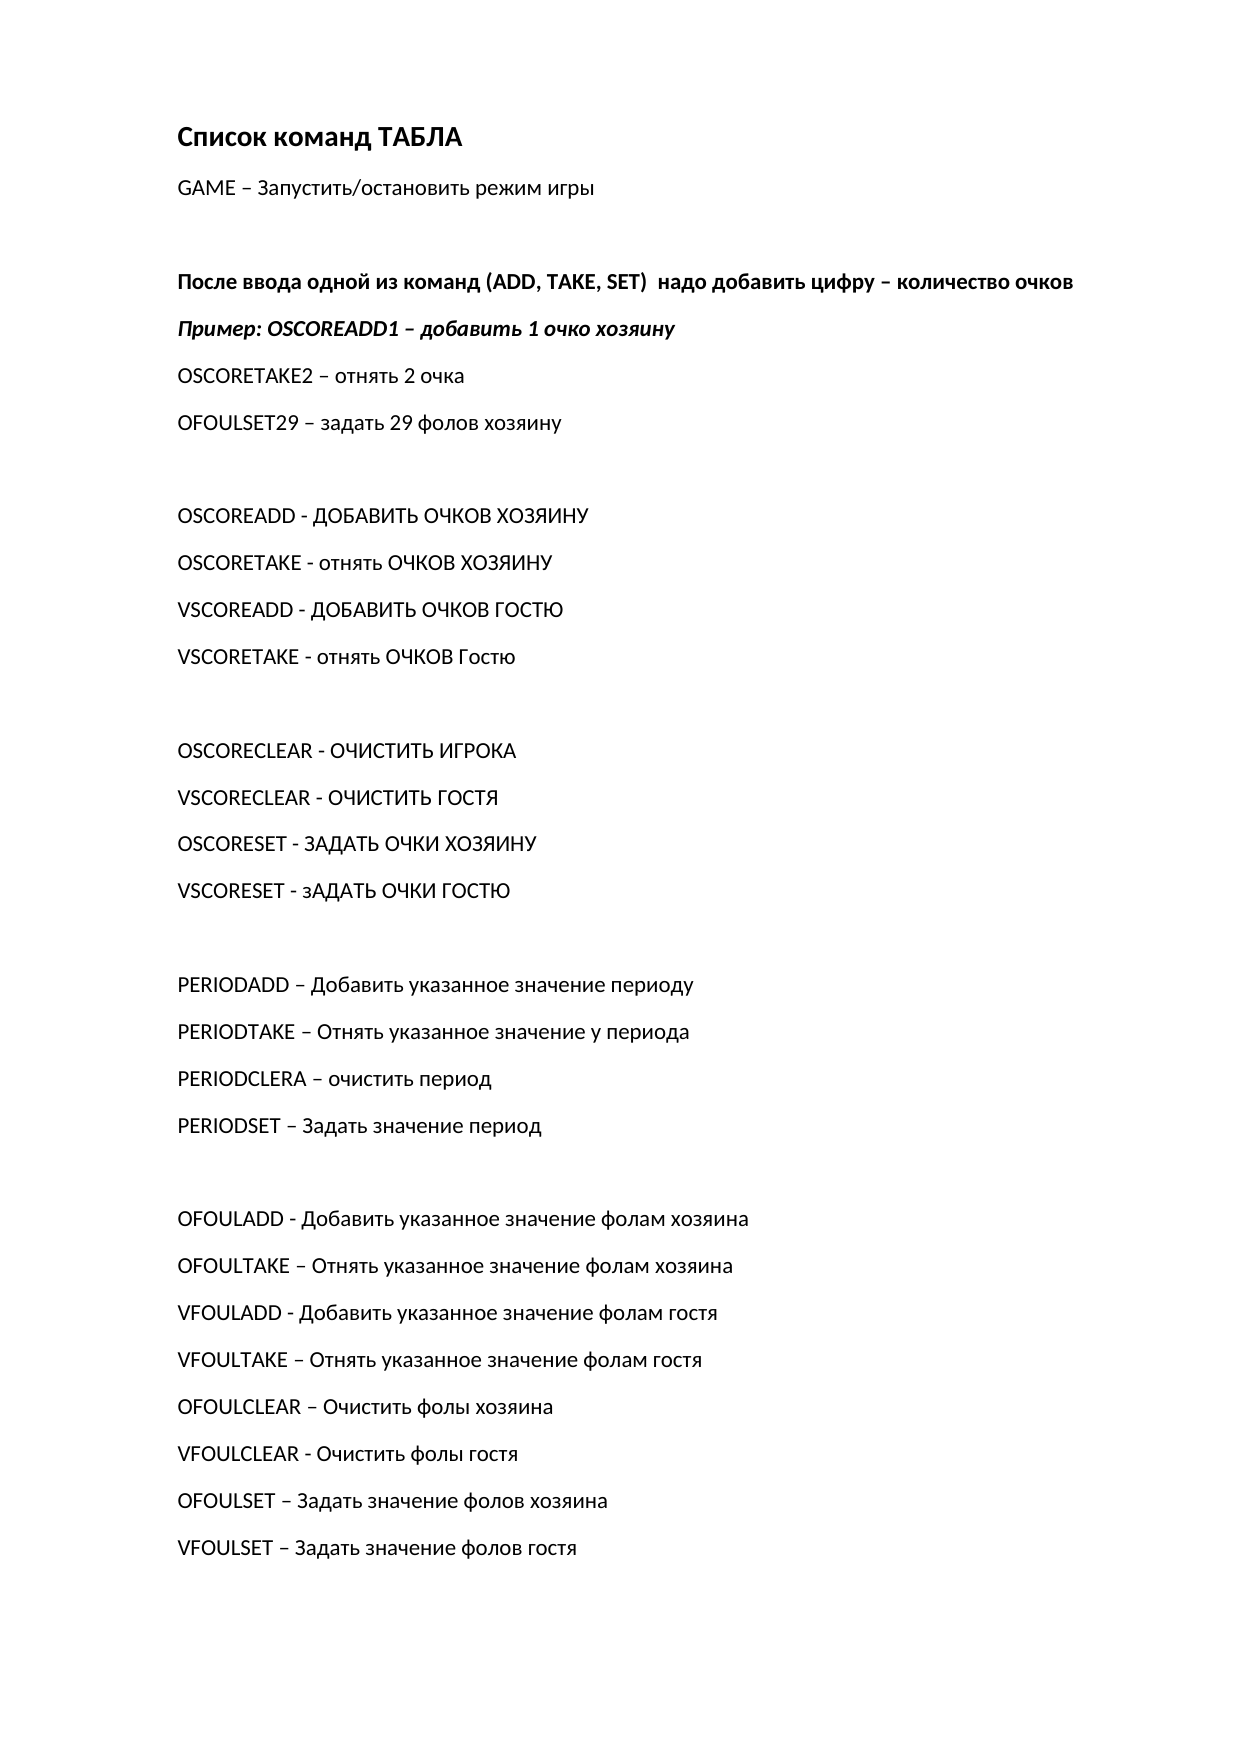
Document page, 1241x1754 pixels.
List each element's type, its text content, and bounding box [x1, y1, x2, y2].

text Список команд ТАБЛА [177, 118, 1152, 154]
text OSCORECLEAR - ОЧИСТИТЬ ИГРОКА [177, 736, 1152, 764]
text PERIODCLERA – очистить период [177, 1064, 1152, 1092]
text PERIODTAKE – Отнять указанное значение у периода [177, 1017, 1152, 1045]
text VFOULCLEAR - Очистить фолы гостя [177, 1439, 1152, 1467]
text VFOULSET – Задать значение фолов гостя [177, 1533, 1152, 1561]
text OFOULTAKE – Отнять указанное значение фолам хозяина [177, 1251, 1152, 1279]
text GAME – Запустить/остановить режим игры [177, 173, 1152, 201]
text После ввода одной из команд (ADD, TAKE, SET) надо добавить цифру – количество очков [177, 267, 1152, 295]
text VFOULTAKE – Отнять указанное значение фолам гостя [177, 1345, 1152, 1373]
text VSCORETAKE - отнять ОЧКОВ Гостю [177, 642, 1152, 670]
text OSCORETAKE2 – отнять 2 очка [177, 361, 1152, 389]
text OSCOREADD - ДОБАВИТЬ ОЧКОВ ХОЗЯИНУ [177, 501, 1152, 529]
text OFOULSET – Задать значение фолов хозяина [177, 1486, 1152, 1514]
text VSCOREADD - ДОБАВИТЬ ОЧКОВ ГОСТЮ [177, 595, 1152, 623]
text Пример: OSCOREADD1 – добавить 1 очко хозяину [177, 314, 1152, 342]
text OFOULSET29 – задать 29 фолов хозяину [177, 408, 1152, 436]
text OFOULADD - Добавить указанное значение фолам хозяина [177, 1204, 1152, 1232]
text VSCORESET - зАДАТЬ ОЧКИ ГОСТЮ [177, 876, 1152, 904]
text OSCORETAKE - отнять ОЧКОВ ХОЗЯИНУ [177, 548, 1152, 576]
text PERIODADD – Добавить указанное значение периоду [177, 970, 1152, 998]
text VFOULADD - Добавить указанное значение фолам гостя [177, 1298, 1152, 1326]
text OFOULCLEAR – Очистить фолы хозяина [177, 1392, 1152, 1420]
text VSCORECLEAR - ОЧИСТИТЬ ГОСТЯ [177, 783, 1152, 811]
text OSCORESET - ЗАДАТЬ ОЧКИ ХОЗЯИНУ [177, 829, 1152, 857]
text PERIODSET – Задать значение период [177, 1111, 1152, 1139]
